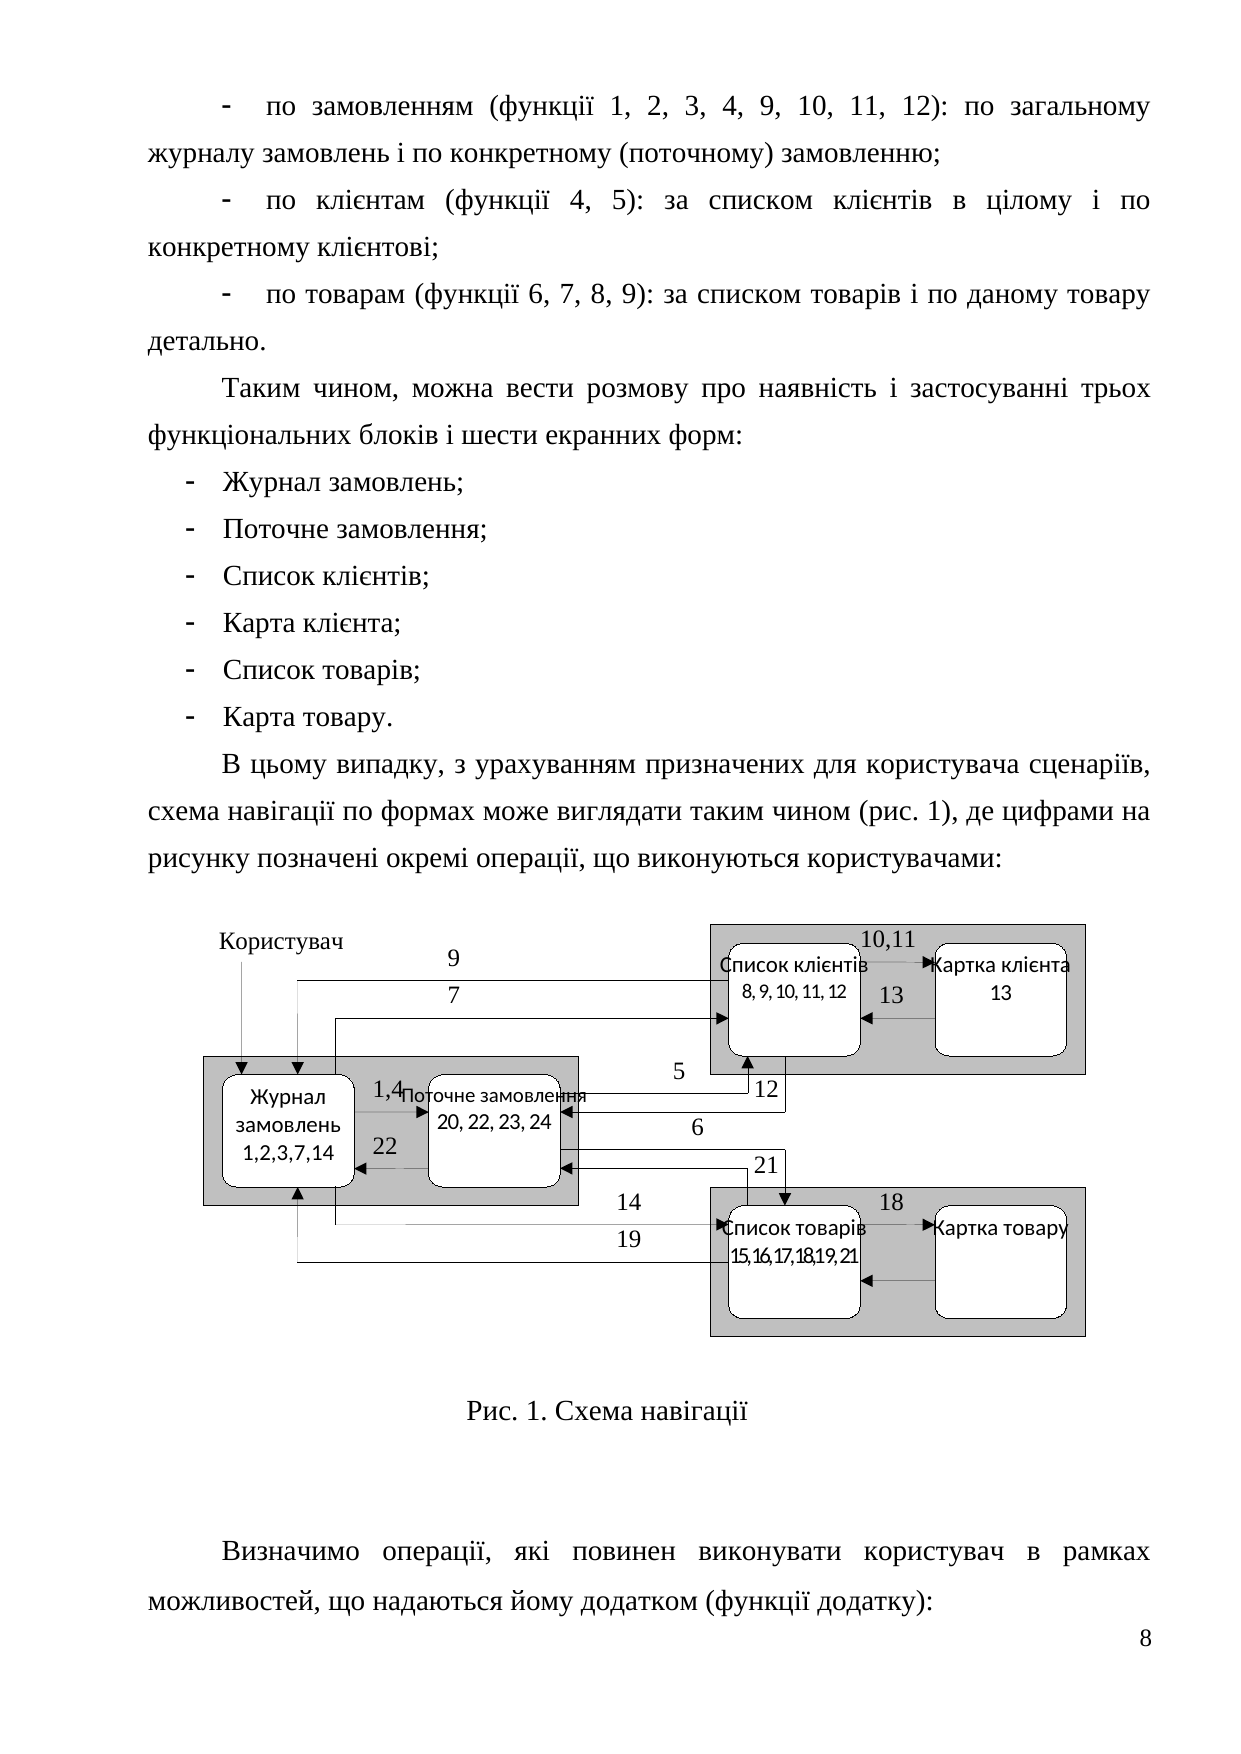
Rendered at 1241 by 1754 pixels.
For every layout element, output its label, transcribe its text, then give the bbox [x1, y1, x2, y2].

text Визначимо операції, які повинен виконувати користувач в рамках можливостей, що надаються йому додатком (функції додатку): [148, 1533, 1152, 1617]
list Карта товару. [185, 699, 1152, 733]
list Список клієнтів; [185, 558, 1152, 592]
list Поточне замовлення; [185, 511, 1152, 544]
list Журнал замовлень; [185, 464, 1152, 497]
list по товарам (функції 6, 7, 8, 9): за списком товарів і по даному товару детально. [148, 276, 1152, 357]
list по замовленням (функції 1, 2, 3, 4, 9, 10, 11, 12): по загальному журналу замовлень і по конкретному (поточному) замовленню; [148, 88, 1152, 169]
text Таким чином, можна вести розмову про наявність і застосуванні трьох функціональних блоків і шести екранних форм: [148, 370, 1152, 451]
list Карта клієнта; [185, 605, 1152, 639]
list по клієнтам (функції 4, 5): за списком клієнтів в цілому і по конкретному клієнтові; [148, 182, 1152, 263]
list Список товарів; [185, 652, 1152, 686]
text В цьому випадку, з урахуванням призначених для користувача сценаріїв, схема навігації по формах може виглядати таким чином (рис. 1), де цифрами на рисунку позначені окремі операції, що виконуються користувачами: [148, 746, 1152, 874]
